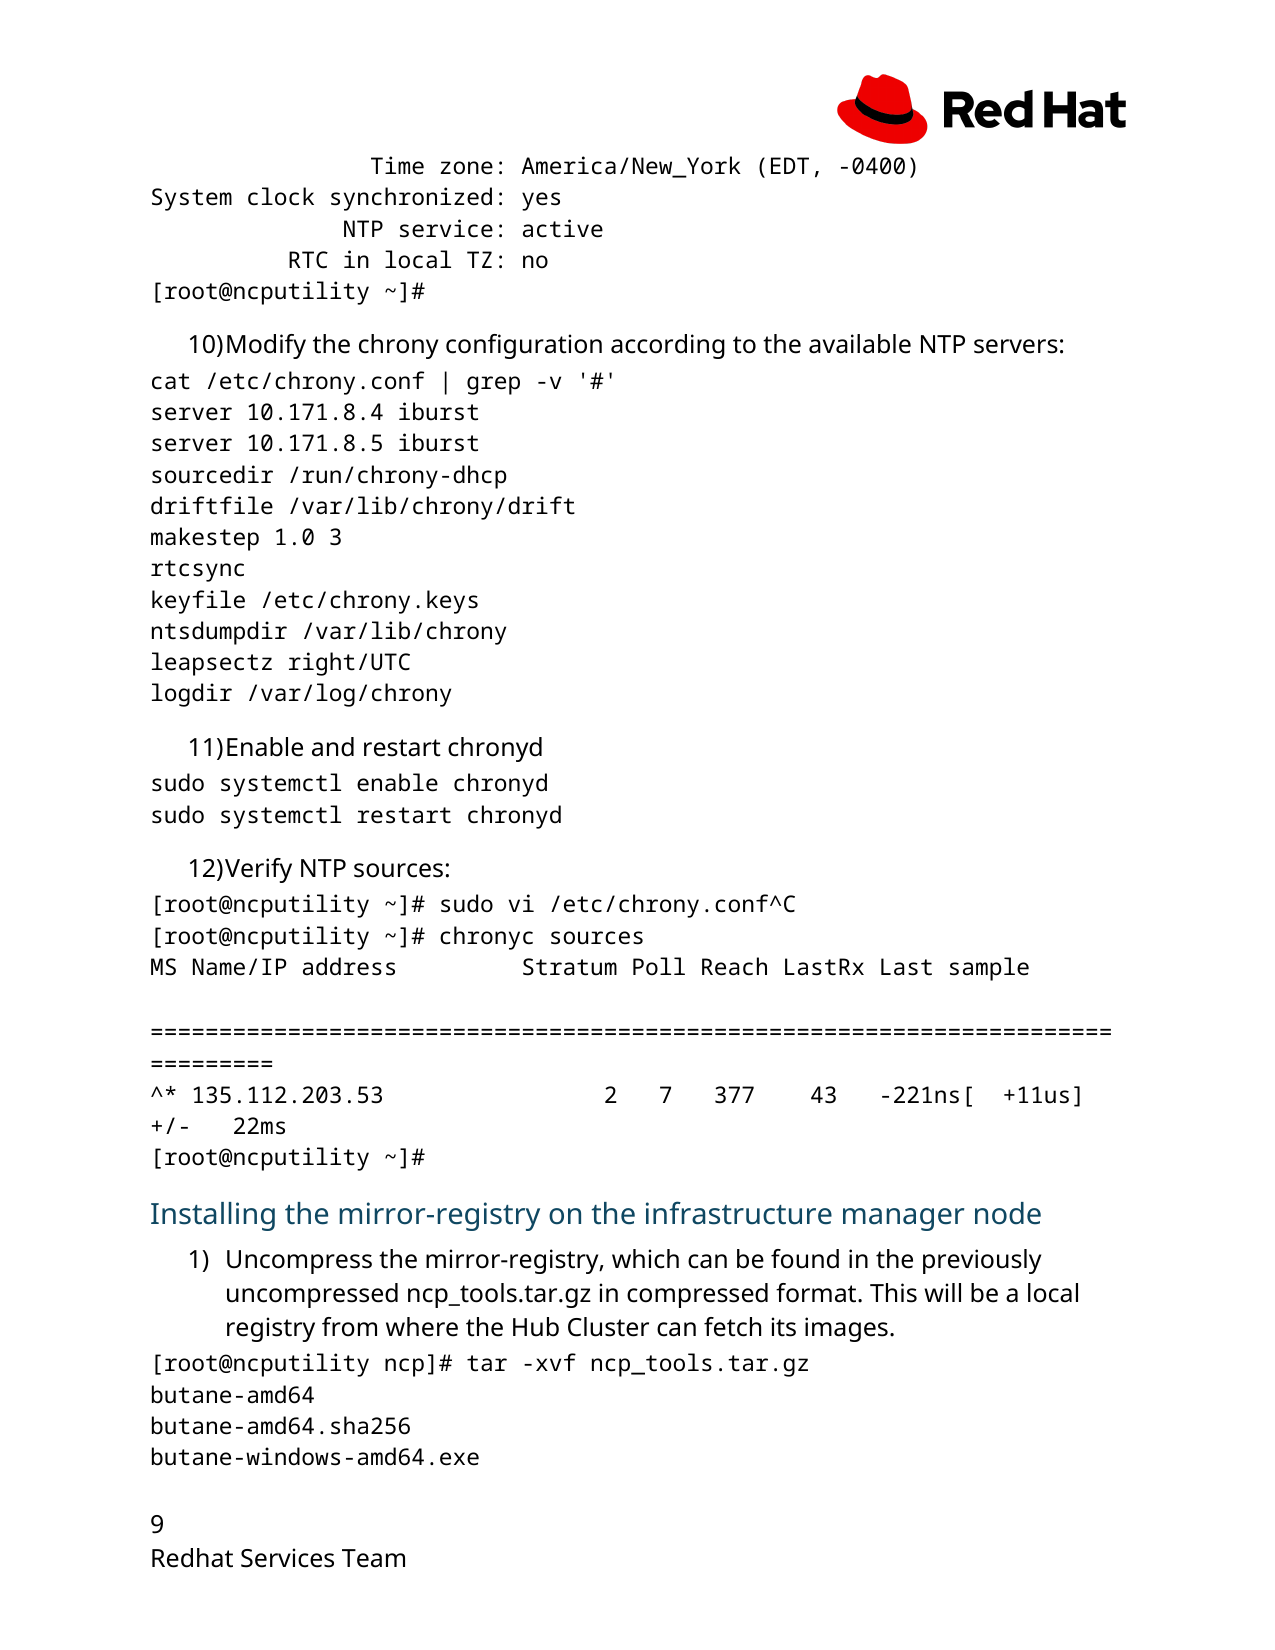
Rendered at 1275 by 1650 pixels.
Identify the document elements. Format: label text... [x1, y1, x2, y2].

picture [837, 74, 1126, 144]
list Enable and restart chronyd [187, 729, 1125, 763]
text [root@ncputility ~]# sudo vi /etc/chrony.conf^C [root@ncputility ~]# chronyc sources MS Name/IP address Stratum Poll Reach LastRx Last sample =============================================================================== ^* 135.112.203.53 2 7 377 43 -221ns[ +11us] +/- 22ms [root@ncputility ~]# [150, 888, 1125, 1172]
list Modify the chrony configuration according to the available NTP servers: [187, 327, 1125, 361]
subtitle Installing the mirror-registry on the infrastructure manager node [150, 1193, 1125, 1233]
list Verify NTP sources: [187, 851, 1125, 885]
text cat /etc/chrony.conf | grep -v '#' server 10.171.8.4 iburst server 10.171.8.5 iburst sourcedir /run/chrony-dhcp driftfile /var/lib/chrony/drift makestep 1.0 3 rtcsync keyfile /etc/chrony.keys ntsdumpdir /var/lib/chrony leapsectz right/UTC logdir /var/log/chrony [150, 365, 1125, 709]
text sudo systemctl enable chronyd sudo systemctl restart chronyd [150, 767, 1125, 830]
list Uncompress the mirror-registry, which can be found in the previously uncompressed ncp_tools.tar.gz in compressed format. This will be a local registry from where the Hub Cluster can fetch its images. [187, 1241, 1125, 1343]
